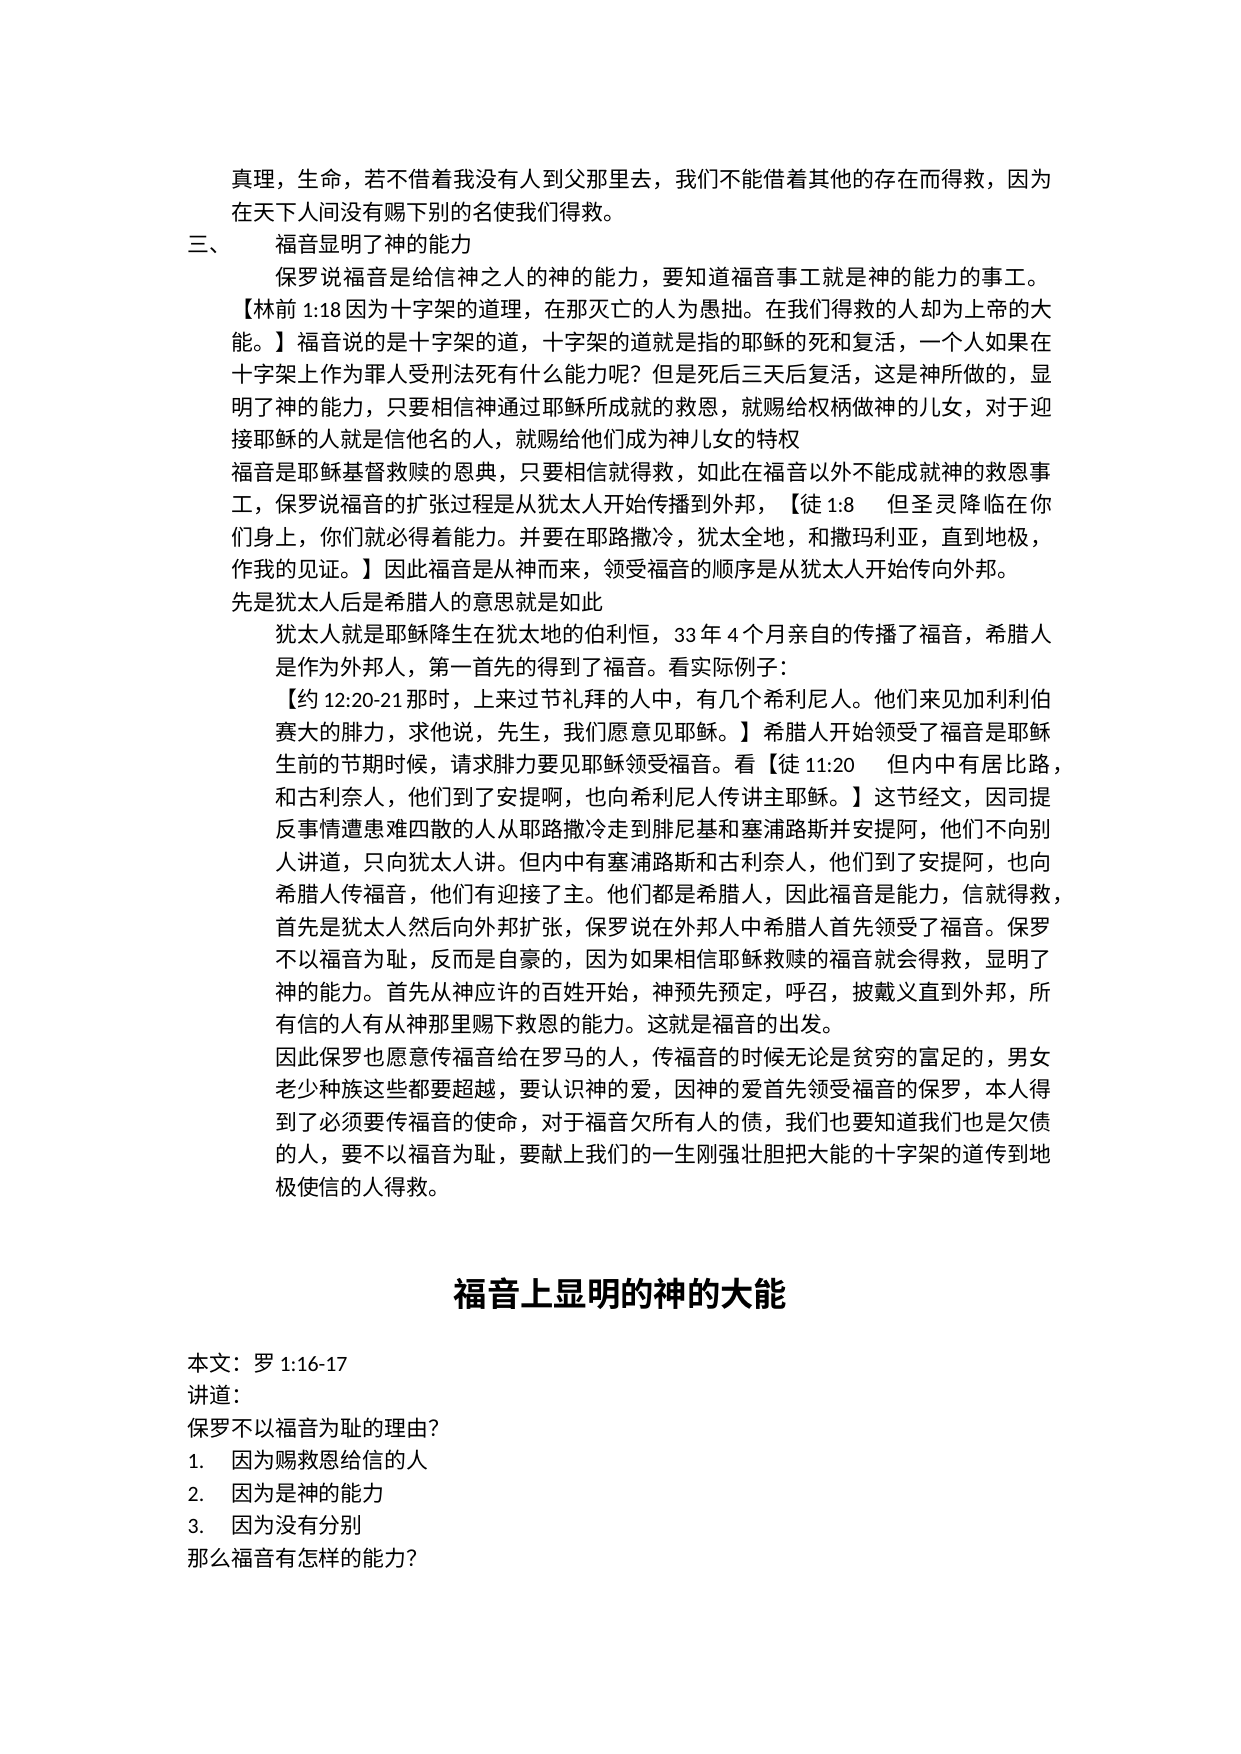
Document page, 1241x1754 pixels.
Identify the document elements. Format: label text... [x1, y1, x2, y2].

text 本文：罗1:16-17 [187, 1345, 1053, 1378]
text 先是犹太人后是希腊人的意思就是如此 [187, 584, 1053, 617]
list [231, 162, 1053, 227]
text 那么福音有怎样的能力？ [187, 1540, 1053, 1573]
text 福音是耶稣基督救赎的恩典，只要相信就得救，如此在福音以外不能成就神的救恩事工，保罗说福音的扩张过程是从犹太人开始传播到外邦，【徒1:8 但圣灵降临在你们身上，你们就必得着能力。并要在耶路撒冷，犹太全地，和撒玛利亚，直到地极，作我的见证。】因此福音是从神而来，领受福音的顺序是从犹太人开始传向外邦。 [231, 454, 1053, 584]
list 因为赐救恩给信的人 [187, 1443, 1053, 1475]
list 因为是神的能力 [187, 1475, 1053, 1508]
list 因此保罗也愿意传福音给在罗马的人，传福音的时候无论是贫穷的富足的，男女老少种族这些都要超越，要认识神的爱，因神的爱首先领受福音的保罗，本人得到了必须要传福音的使命，对于福音欠所有人的债，我们也要知道我们也是欠债的人，要不以福音为耻，要献上我们的一生刚强壮胆把大能的十字架的道传到地极使信的人得救。 [275, 1039, 1053, 1202]
text 保罗不以福音为耻的理由？ [187, 1410, 1053, 1443]
text 讲道： [187, 1378, 1053, 1410]
list 犹太人就是耶稣降生在犹太地的伯利恒，33年4个月亲自的传播了福音，希腊人是作为外邦人，第一首先的得到了福音。看实际例子： [275, 617, 1053, 682]
text 保罗说福音是给信神之人的神的能力，要知道福音事工就是神的能力的事工。【林前1:18因为十字架的道理，在那灭亡的人为愚拙。在我们得救的人却为上帝的大能。】福音说的是十字架的道，十字架的道就是指的耶稣的死和复活，一个人如果在十字架上作为罪人受刑法死有什么能力呢？但是死后三天后复活，这是神所做的，显明了神的能力，只要相信神通过耶稣所成就的救恩，就赐给权柄做神的儿女，对于迎接耶稣的人就是信他名的人，就赐给他们成为神儿女的特权 [231, 259, 1053, 454]
list 因为没有分别 [187, 1508, 1053, 1540]
subtitle 福音上显明的神的大能 [187, 1259, 1053, 1324]
list 福音显明了神的能力 [187, 227, 1053, 259]
list 【约12:20-21 那时，上来过节礼拜的人中，有几个希利尼人。他们来见加利利伯赛大的腓力，求他说，先生，我们愿意见耶稣。】希腊人开始领受了福音是耶稣生前的节期时候，请求腓力要见耶稣领受福音。看【徒11:20 但内中有居比路，和古利奈人，他们到了安提啊，也向希利尼人传讲主耶稣。】这节经文，因司提反事情遭患难四散的人从耶路撒冷走到腓尼基和塞浦路斯并安提阿，他们不向别人讲道，只向犹太人讲。但内中有塞浦路斯和古利奈人，他们到了安提阿，也向希腊人传福音，他们有迎接了主。他们都是希腊人，因此福音是能力，信就得救，首先是犹太人然后向外邦扩张，保罗说在外邦人中希腊人首先领受了福音。保罗不以福音为耻，反而是自豪的，因为如果相信耶稣救赎的福音就会得救，显明了神的能力。首先从神应许的百姓开始，神预先预定，呼召，披戴义直到外邦，所有信的人有从神那里赐下救恩的能力。这就是福音的出发。 [275, 682, 1053, 1039]
